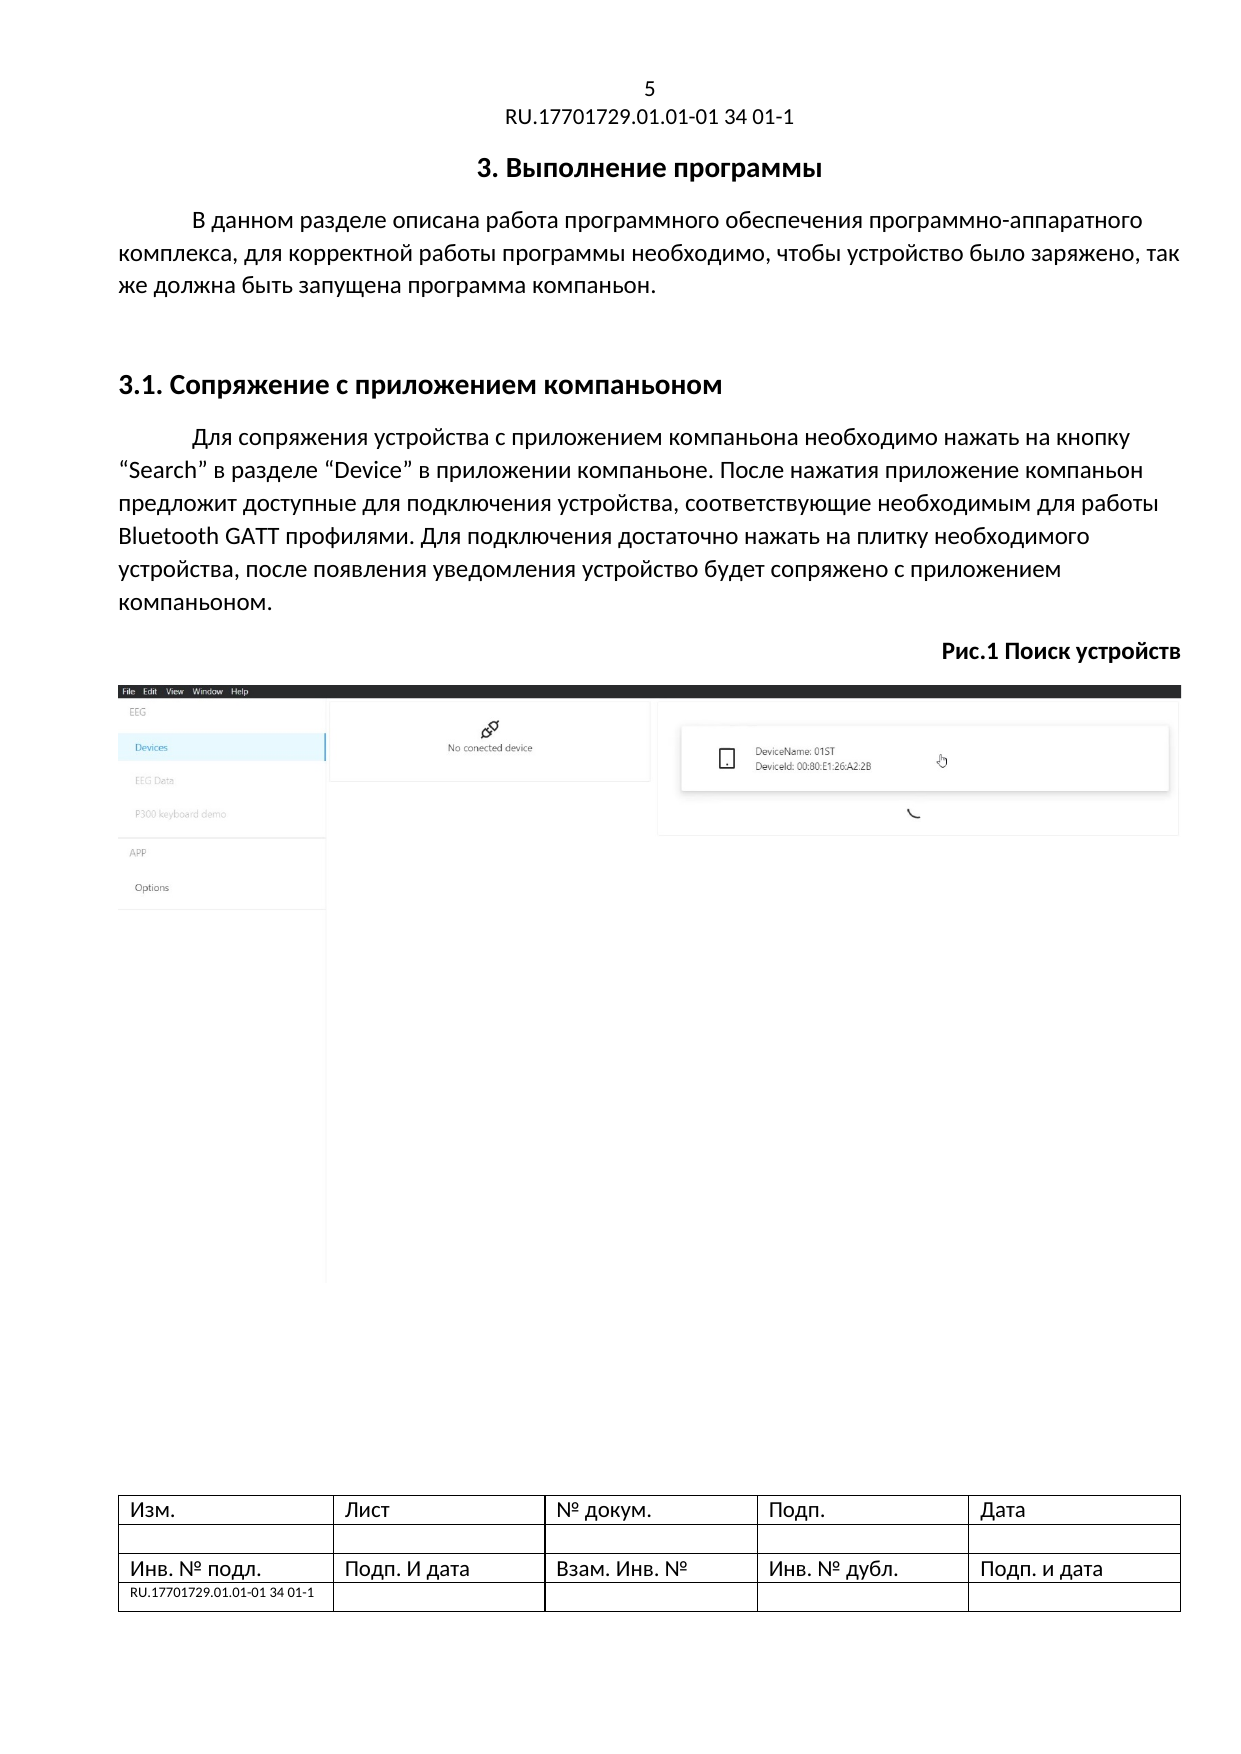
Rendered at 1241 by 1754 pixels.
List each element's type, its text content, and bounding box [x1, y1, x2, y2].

table_cell [546, 1583, 757, 1611]
table_cell Подп. и дата [969, 1554, 1180, 1582]
table_cell [969, 1525, 1180, 1553]
picture [118, 685, 1182, 1283]
text Для сопряжения устройства с приложением компаньона необходимо нажать на кнопку “Search” в разделе “Device” в приложении компаньоне. После нажатия приложение компаньон предложит доступные для подключения устройства, соответствующие необходимым для работы Bluetooth GATT профилями. Для подключения достаточно нажать на плитку необходимого устройства, после появления уведомления устройство будет сопряжено с приложением компаньоном. [118, 421, 1181, 616]
table_cell Инв. № подл. [119, 1554, 333, 1582]
table_header № докум. [546, 1496, 757, 1524]
table_header Подп. [758, 1496, 968, 1524]
text 3. Выполнение программы [118, 149, 1181, 184]
text Рис.1 Поиск устройств [118, 635, 1181, 666]
table_cell [758, 1583, 968, 1611]
table_header Лист [334, 1496, 544, 1524]
table_cell [969, 1583, 1180, 1611]
table_cell Подп. И дата [334, 1554, 544, 1582]
table_cell [758, 1525, 968, 1553]
text 3.1. Сопряжение с приложением компаньоном [118, 366, 1181, 402]
table_cell Взам. Инв. № [546, 1554, 757, 1582]
table_cell [334, 1525, 544, 1553]
table_header Дата [969, 1496, 1180, 1524]
table_cell [119, 1525, 333, 1553]
text В данном разделе описана работа программного обеспечения программно-аппаратного комплекса, для корректной работы программы необходимо, чтобы устройство было заряжено, так же должна быть запущена программа компаньон. [118, 204, 1181, 300]
table_header Изм. [119, 1496, 333, 1524]
table_cell Инв. № дубл. [758, 1554, 968, 1582]
table_cell RU.17701729.01.01-01 34 01-1 [119, 1583, 333, 1611]
table_cell [334, 1583, 544, 1611]
table_cell [546, 1525, 757, 1553]
